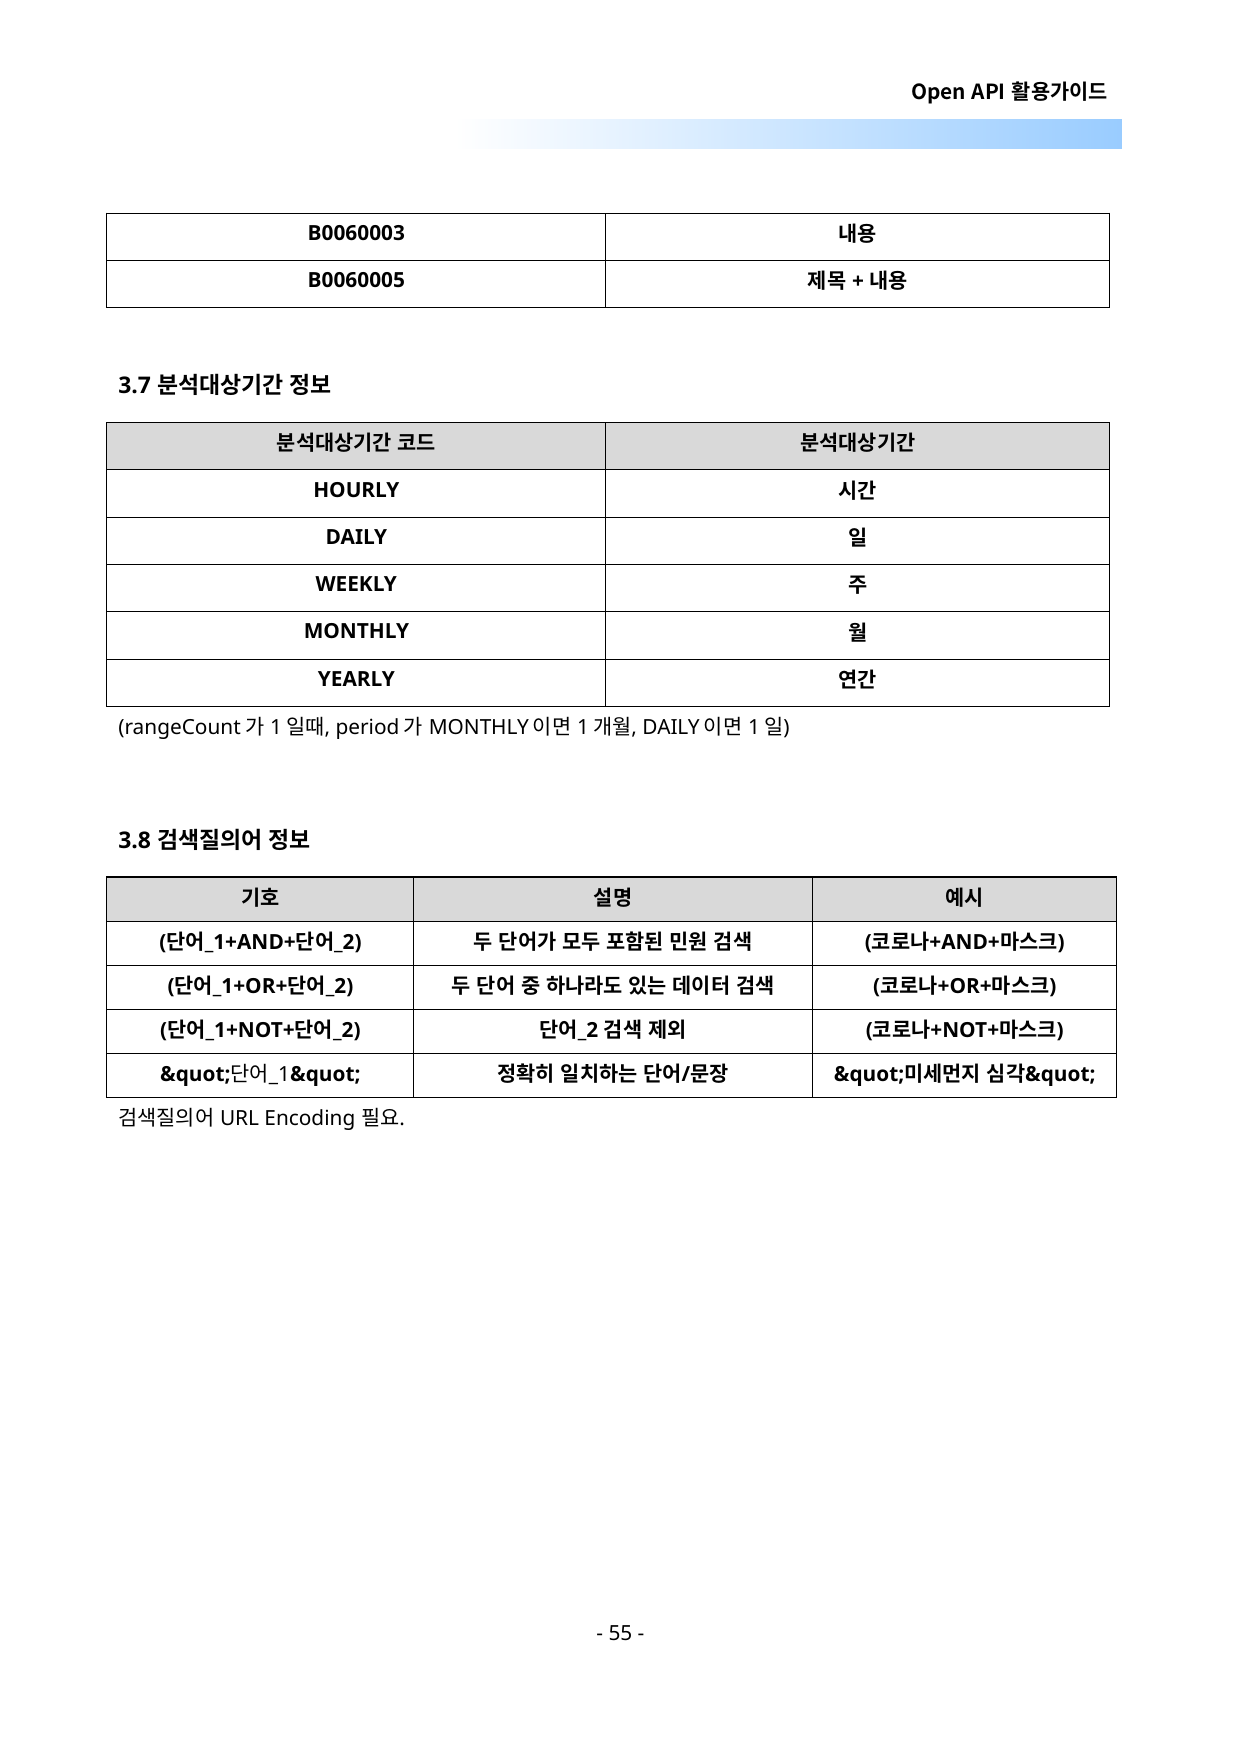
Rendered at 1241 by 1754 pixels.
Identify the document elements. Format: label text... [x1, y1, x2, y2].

table_cell (단어_1+NOT+단어_2) [107, 1010, 413, 1053]
table_cell (단어_1+OR+단어_2) [107, 966, 413, 1009]
table_cell 제목 + 내용 [606, 261, 1109, 307]
table_cell 일 [606, 518, 1109, 564]
table_cell 정확히 일치하는 단어/문장 [414, 1054, 812, 1097]
table_cell 두 단어가 모두 포함된 민원 검색 [414, 922, 812, 964]
table_cell B0060005 [107, 261, 605, 307]
table_cell 월 [606, 612, 1109, 658]
table_cell DAILY [107, 518, 605, 564]
table_cell 주 [606, 565, 1109, 611]
table_cell B0060003 [107, 214, 605, 260]
table_cell YEARLY [107, 660, 605, 706]
table_header 예시 [813, 878, 1116, 921]
table_cell 내용 [606, 214, 1109, 260]
table_header 기호 [107, 878, 413, 921]
text 3.7 분석대상기간 정보 [118, 365, 1122, 403]
text 검색질의어 URL Encoding 필요. [118, 1098, 1122, 1135]
table_cell (코로나+NOT+마스크) [813, 1010, 1116, 1053]
text 3.8 검색질의어 정보 [118, 820, 1122, 857]
table_cell (코로나+OR+마스크) [813, 966, 1116, 1009]
table_cell MONTHLY [107, 612, 605, 658]
table_header 분석대상기간 코드 [107, 423, 605, 469]
table_cell 두 단어 중 하나라도 있는 데이터 검색 [414, 966, 812, 1009]
text (rangeCount가 1일때, period가 MONTHLY이면 1개월, DAILY이면 1일) [118, 707, 1122, 744]
table_cell 단어_2 검색 제외 [414, 1010, 812, 1053]
table_cell 시간 [606, 470, 1109, 517]
table_cell (단어_1+AND+단어_2) [107, 922, 413, 964]
table_header 분석대상기간 [606, 423, 1109, 469]
table_cell &quot;미세먼지 심각&quot; [813, 1054, 1116, 1097]
table_cell 연간 [606, 660, 1109, 706]
table_cell HOURLY [107, 470, 605, 517]
table_header 설명 [414, 878, 812, 921]
table_cell WEEKLY [107, 565, 605, 611]
table_cell &quot;단어_1&quot; [107, 1054, 413, 1097]
table_cell (코로나+AND+마스크) [813, 922, 1116, 964]
